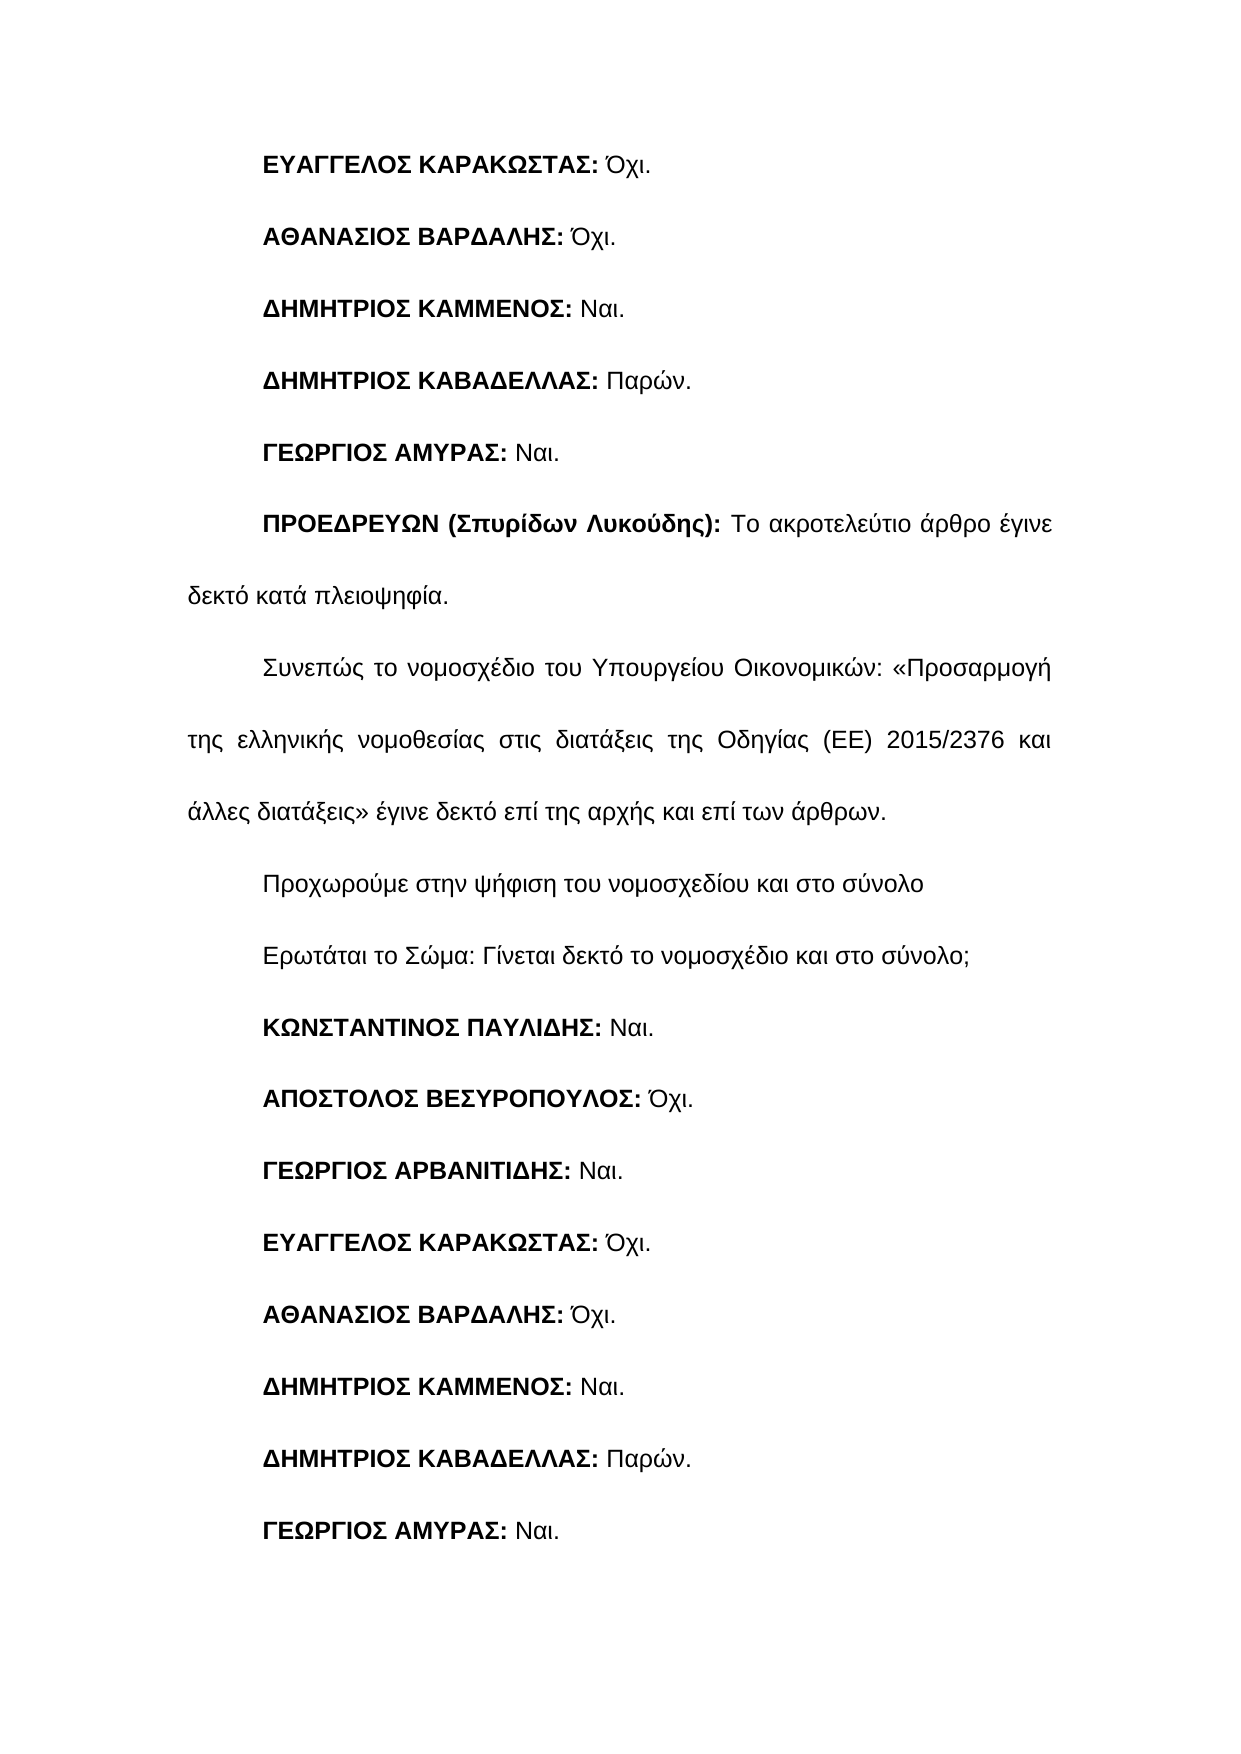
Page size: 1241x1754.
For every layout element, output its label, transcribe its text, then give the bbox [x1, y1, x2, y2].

text Ερωτάται το Σώμα: Γίνεται δεκτό το νομοσχέδιο και στο σύνολο; [187, 941, 1053, 969]
text ΓΕΩΡΓΙΟΣ ΑΜΥΡΑΣ: Ναι. [187, 1516, 1053, 1544]
text ΚΩΝΣΤΑΝΤΙΝΟΣ ΠΑΥΛΙΔΗΣ: Ναι. [187, 1012, 1053, 1041]
text ΑΘΑΝΑΣΙΟΣ ΒΑΡΔΑΛΗΣ: Όχι. [187, 222, 1053, 251]
text ΓΕΩΡΓΙΟΣ ΑΡΒΑΝΙΤΙΔΗΣ: Ναι. [187, 1156, 1053, 1185]
text ΑΘΑΝΑΣΙΟΣ ΒΑΡΔΑΛΗΣ: Όχι. [187, 1300, 1053, 1329]
text ΓΕΩΡΓΙΟΣ ΑΜΥΡΑΣ: Ναι. [187, 437, 1053, 466]
text ΔΗΜΗΤΡΙΟΣ ΚΑΜΜΕΝΟΣ: Ναι. [187, 1372, 1053, 1401]
text ΕΥΑΓΓΕΛΟΣ ΚΑΡΑΚΩΣΤΑΣ: Όχι. [187, 1228, 1053, 1257]
text Συνεπώς το νομοσχέδιο του Υπουργείου Οικονομικών: «Προσαρμογή της ελληνικής νομοθεσίας στις διατάξεις της Οδηγίας (ΕΕ) 2015/2376 και άλλες διατάξεις» έγινε δεκτό επί της αρχής και επί των άρθρων. [187, 653, 1053, 826]
text ΠΡΟΕΔΡΕΥΩΝ (Σπυρίδων Λυκούδης): Το ακροτελεύτιο άρθρο έγινε δεκτό κατά πλειοψηφία. [187, 509, 1053, 610]
text ΔΗΜΗΤΡΙΟΣ ΚΑΜΜΕΝΟΣ: Ναι. [187, 294, 1053, 322]
text ΑΠΟΣΤΟΛΟΣ ΒΕΣΥΡΟΠΟΥΛΟΣ: Όχι. [187, 1084, 1053, 1113]
text Προχωρούμε στην ψήφιση του νομοσχεδίου και στο σύνολο [187, 869, 1053, 897]
text ΔΗΜΗΤΡΙΟΣ ΚΑΒΑΔΕΛΛΑΣ: Παρών. [187, 366, 1053, 394]
text ΔΗΜΗΤΡΙΟΣ ΚΑΒΑΔΕΛΛΑΣ: Παρών. [187, 1444, 1053, 1472]
text ΕΥΑΓΓΕΛΟΣ ΚΑΡΑΚΩΣΤΑΣ: Όχι. [187, 150, 1053, 179]
